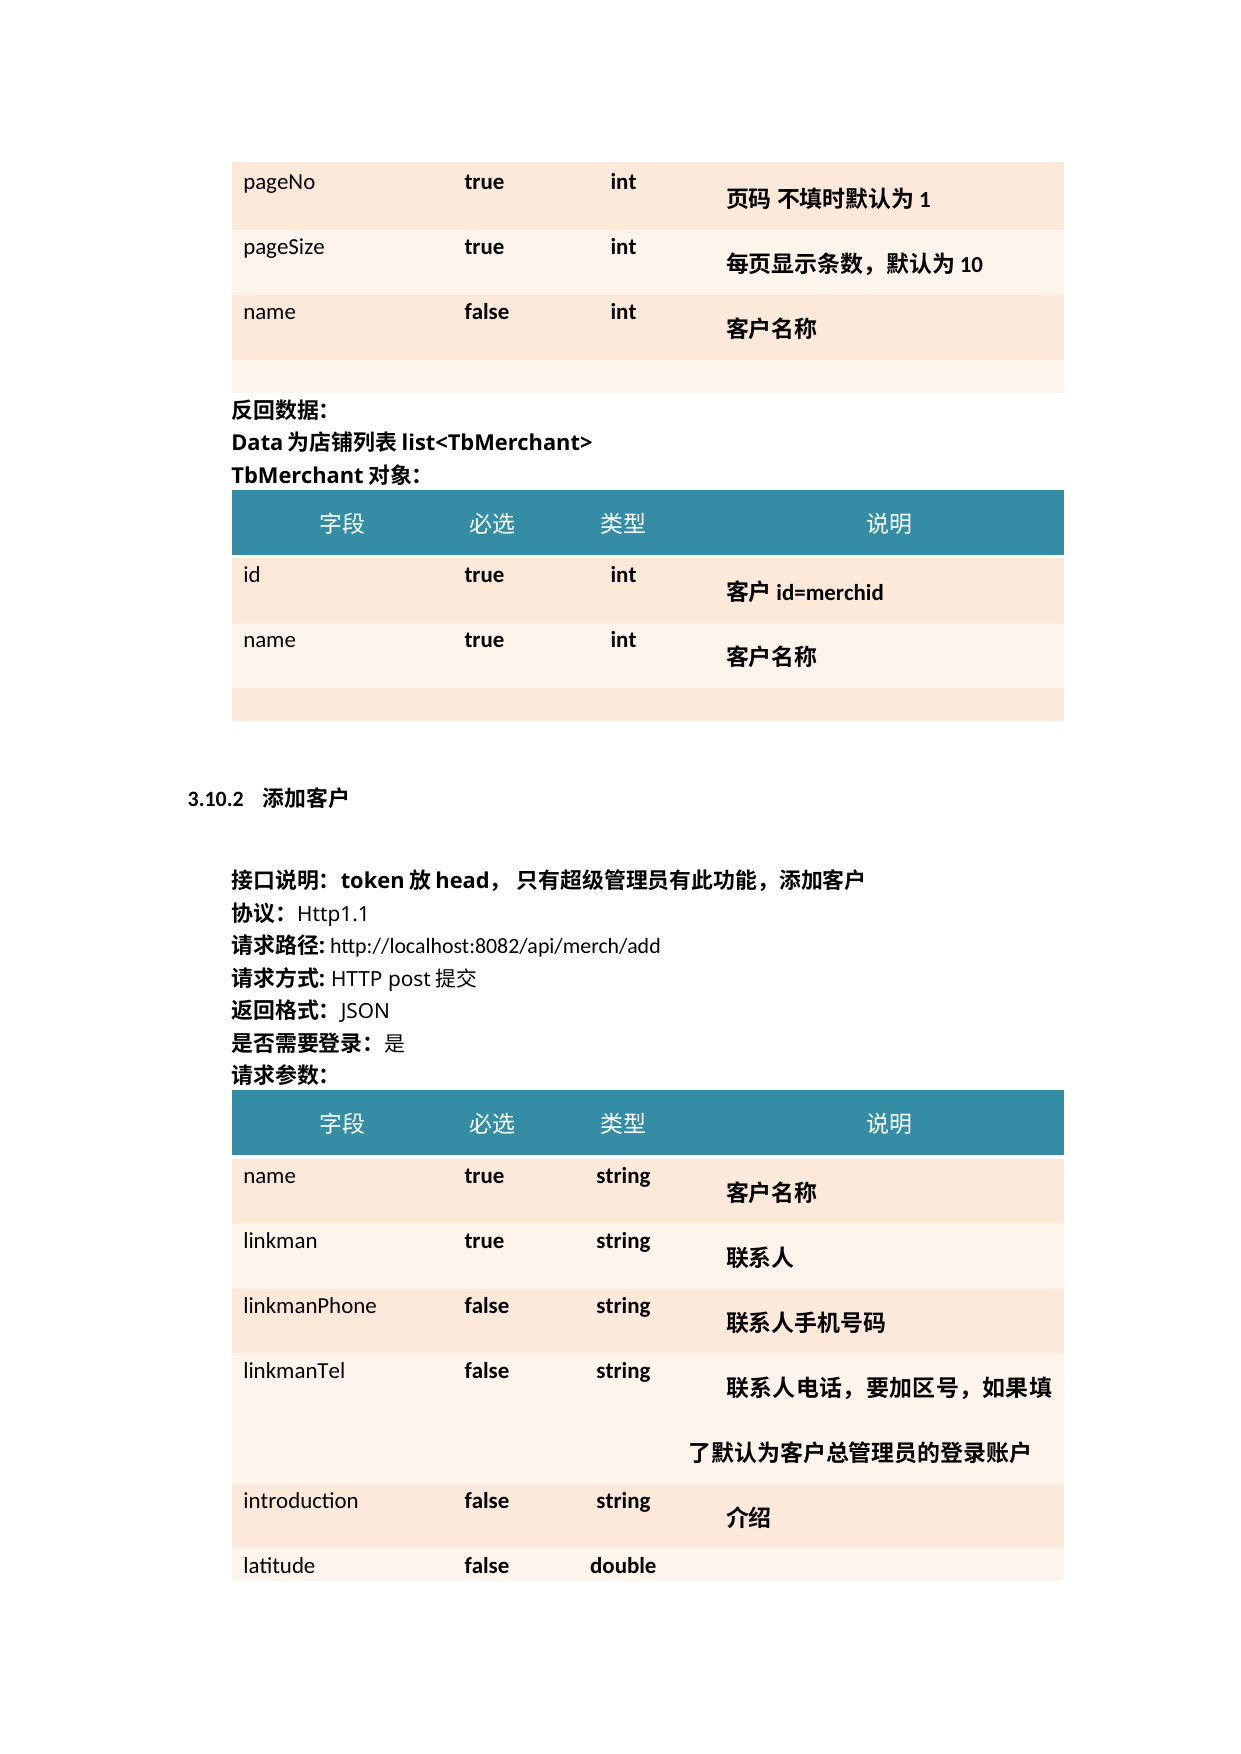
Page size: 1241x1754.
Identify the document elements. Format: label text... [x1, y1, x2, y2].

text 请求参数： [187, 1058, 1053, 1090]
text 反回数据： [187, 393, 1053, 425]
text Data为店铺列表list<TbMerchant> [187, 425, 1053, 458]
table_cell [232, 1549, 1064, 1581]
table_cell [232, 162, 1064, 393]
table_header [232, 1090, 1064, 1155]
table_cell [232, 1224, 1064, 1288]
text 请求方式: HTTP post提交 [187, 960, 1053, 993]
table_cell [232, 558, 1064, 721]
subtitle 添加客户 [187, 780, 1053, 813]
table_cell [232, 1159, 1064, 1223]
text 返回格式：JSON [187, 993, 1053, 1025]
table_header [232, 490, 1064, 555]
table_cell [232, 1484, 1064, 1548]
text 协议：Http1.1 [187, 895, 1053, 928]
text 请求路径: http://localhost:8082/api/merch/add [187, 928, 1053, 960]
text 是否需要登录：是 [187, 1025, 1053, 1058]
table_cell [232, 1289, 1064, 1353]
text 接口说明：token放head， 只有超级管理员有此功能，添加客户 [187, 863, 1053, 895]
text TbMerchant对象： [187, 458, 1053, 490]
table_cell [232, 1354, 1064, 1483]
